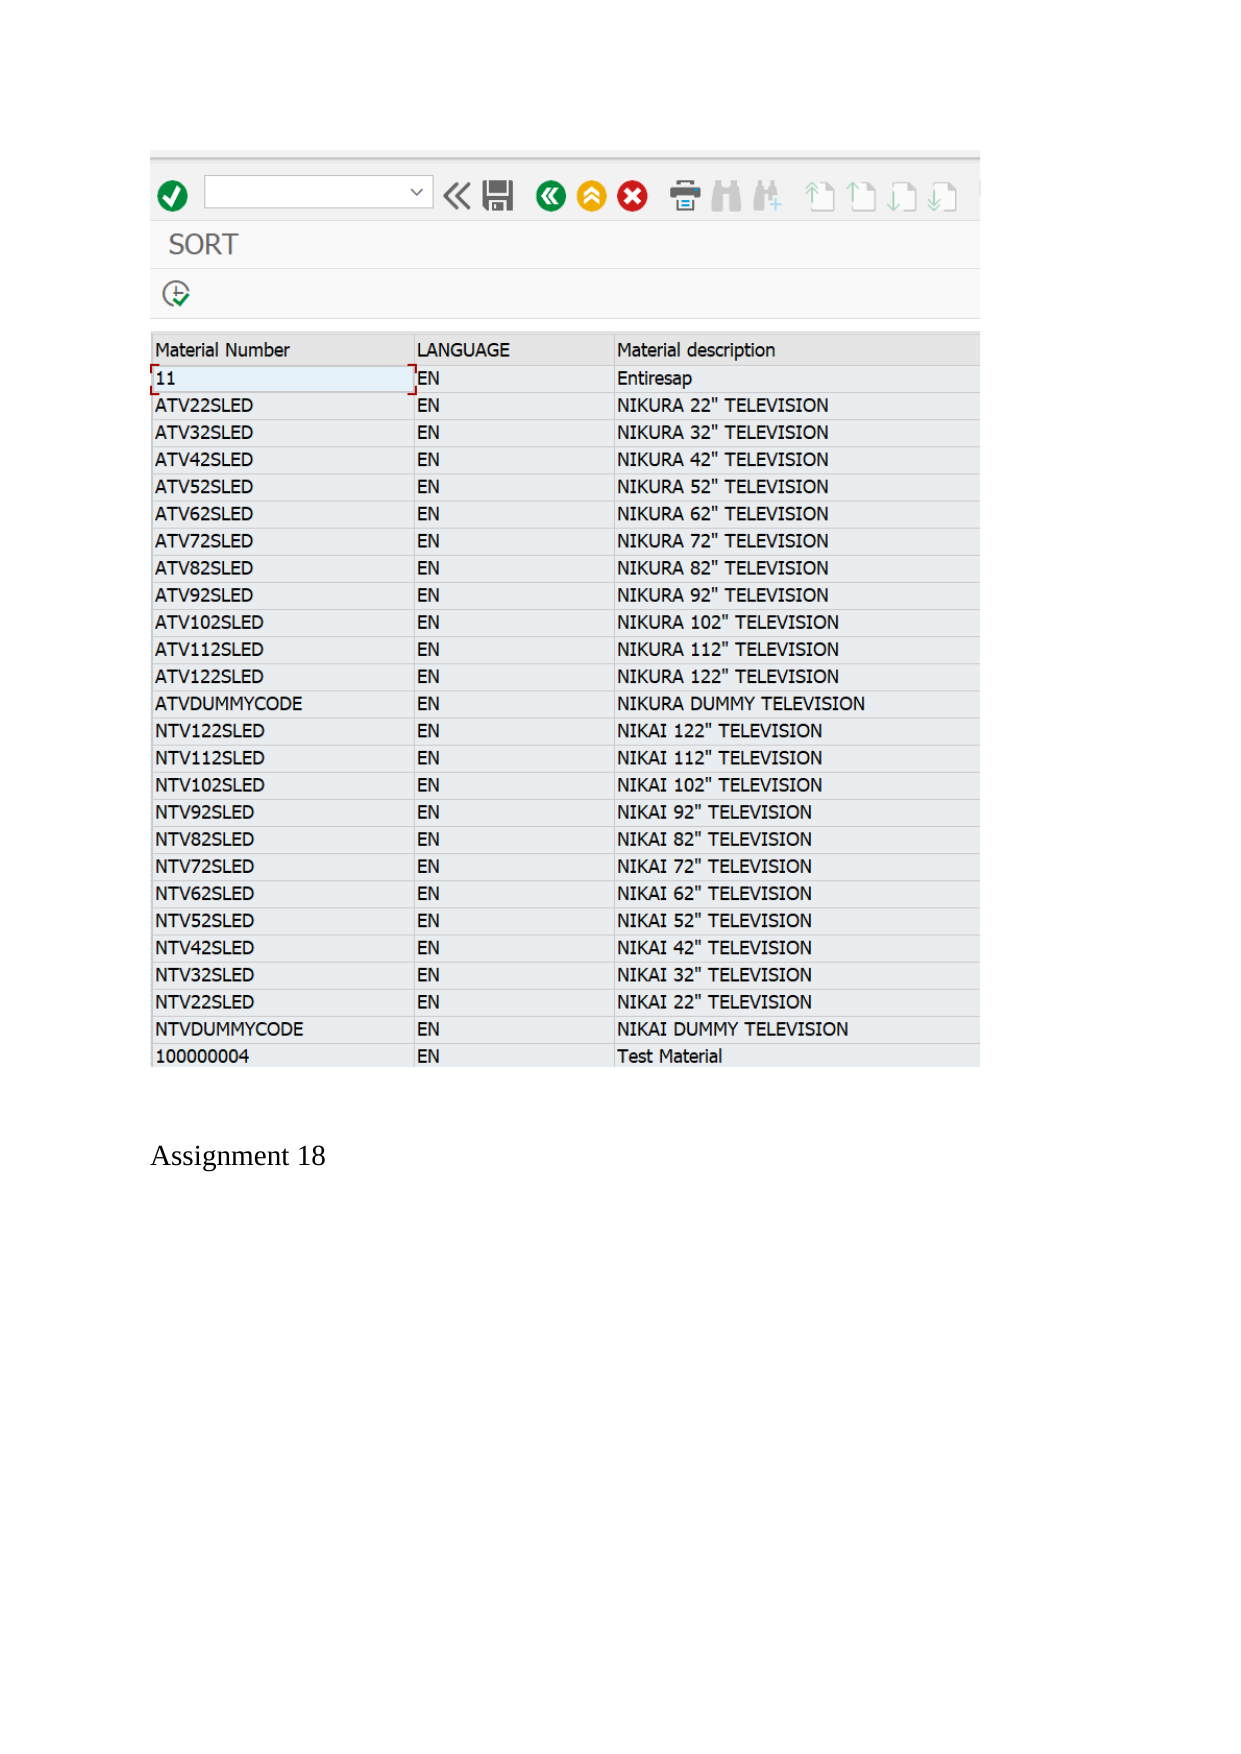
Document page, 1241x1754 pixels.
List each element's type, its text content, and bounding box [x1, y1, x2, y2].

picture [150, 150, 981, 1067]
text Assignment 18 [150, 1138, 1090, 1172]
